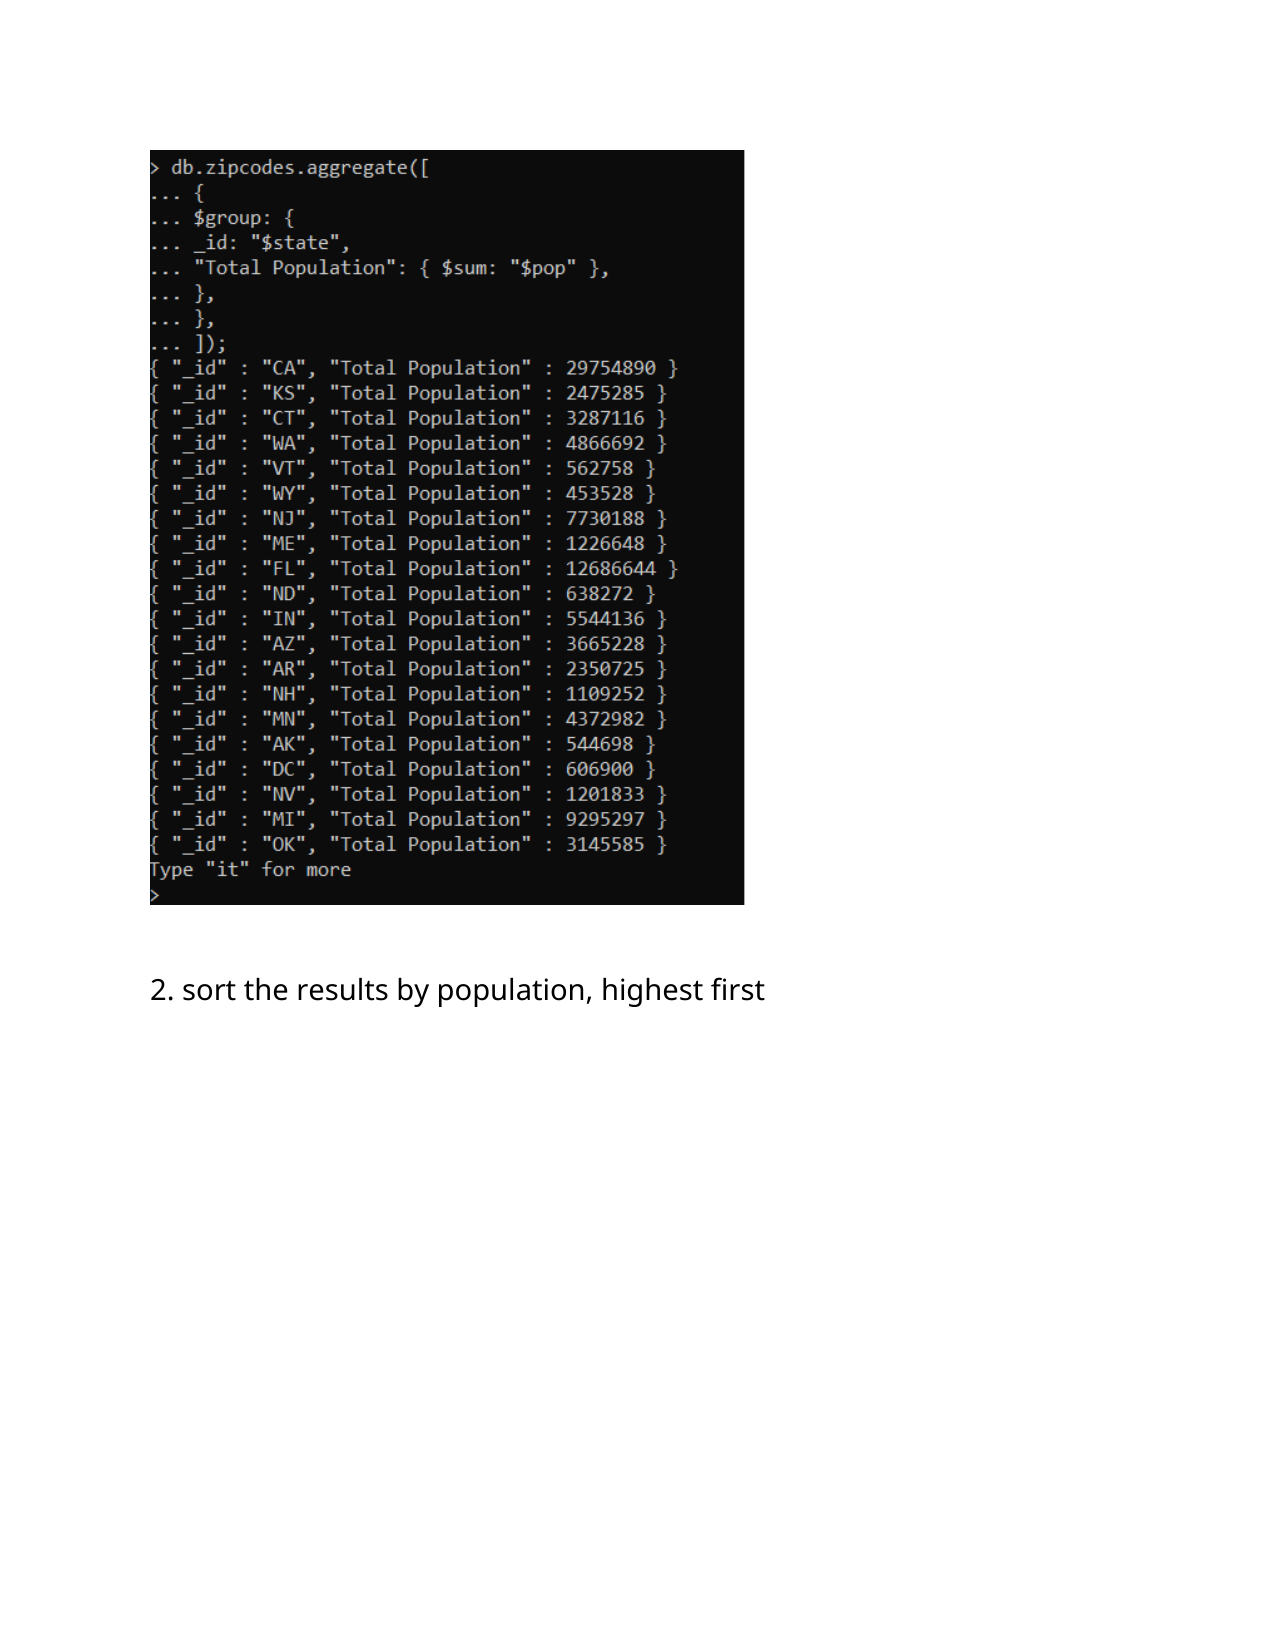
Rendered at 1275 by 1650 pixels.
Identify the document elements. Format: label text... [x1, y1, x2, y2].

picture [150, 150, 745, 905]
text 2. sort the results by population, highest first [150, 970, 1125, 1009]
